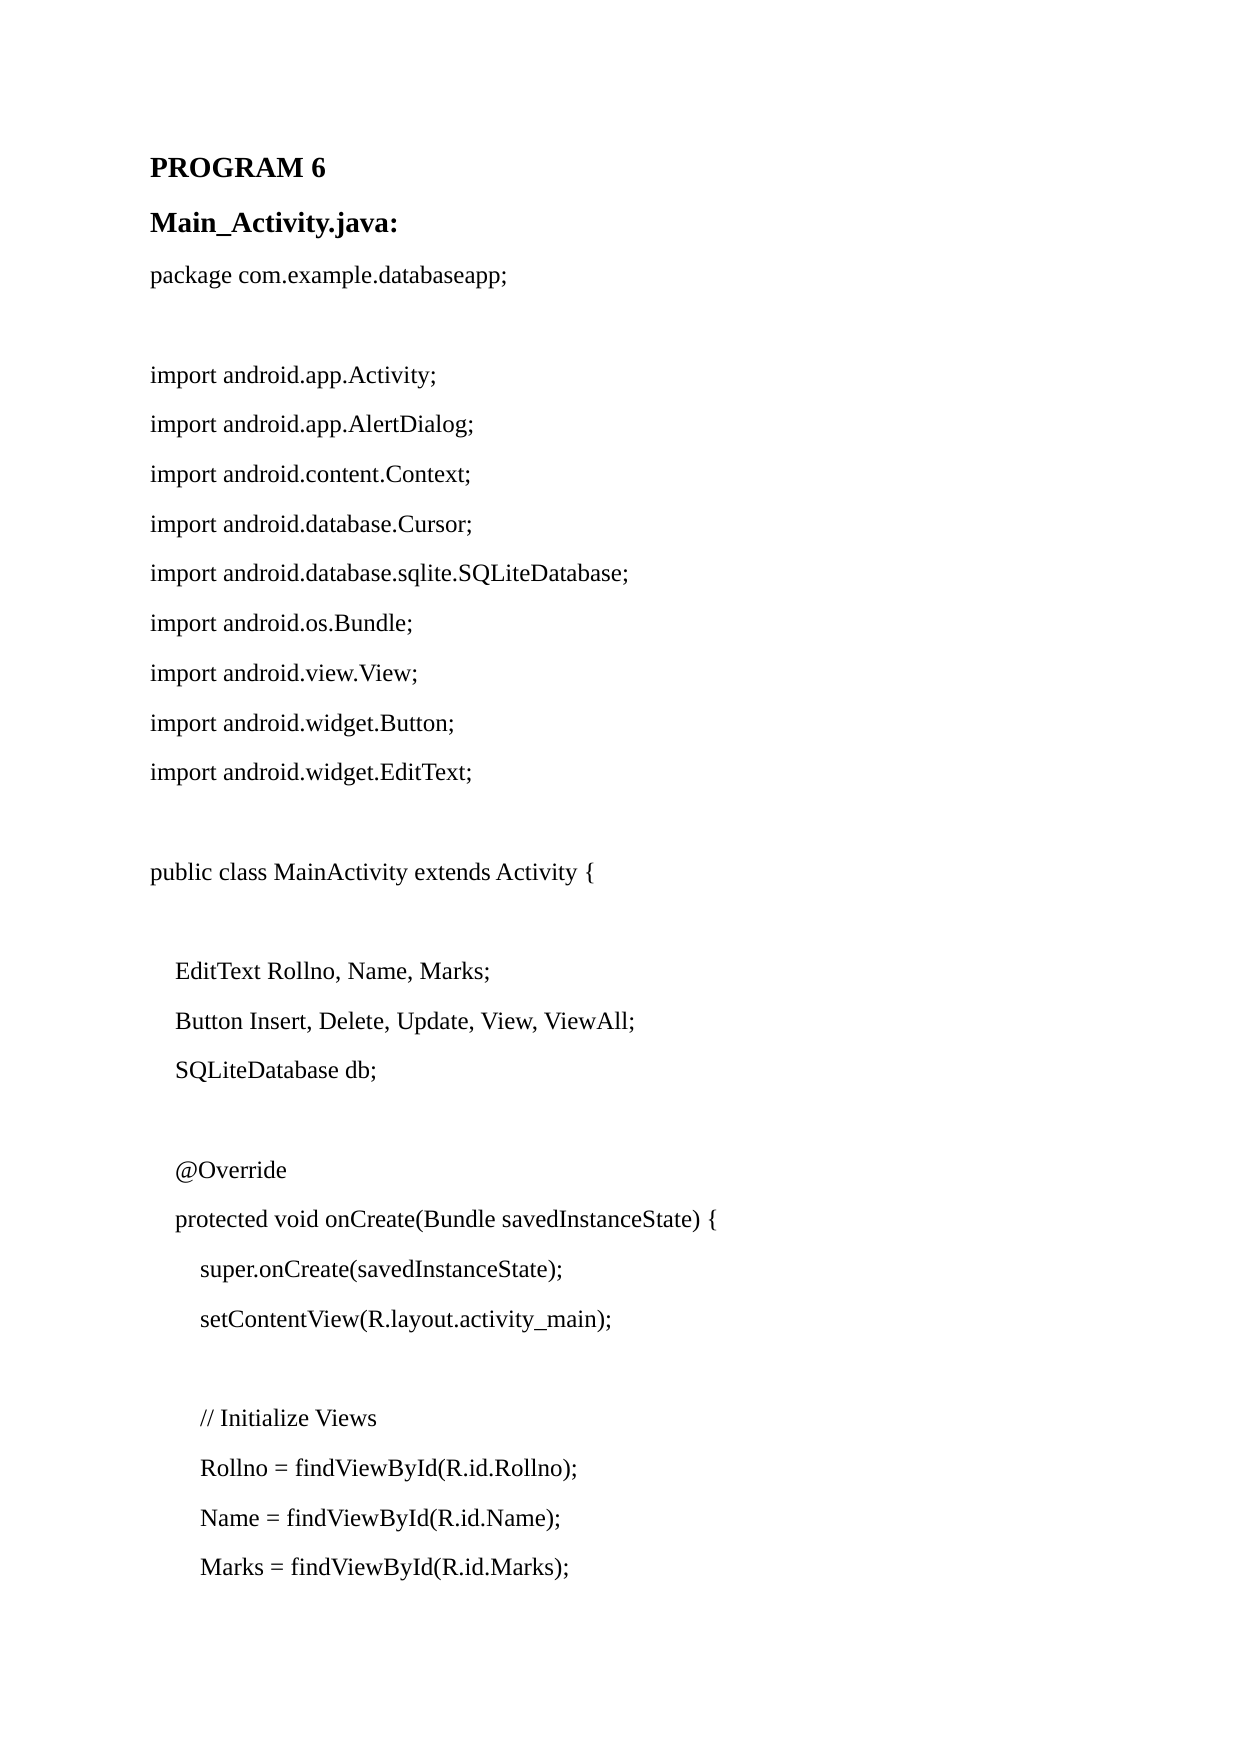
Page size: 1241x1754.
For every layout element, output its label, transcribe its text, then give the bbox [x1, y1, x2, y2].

text Marks = findViewById(R.id.Marks); [150, 1552, 1090, 1581]
text EditText Rollno, Name, Marks; [150, 956, 1090, 985]
text import android.widget.EditText; [150, 757, 1090, 786]
text // Initialize Views [150, 1403, 1090, 1432]
text package com.example.databaseapp; [150, 260, 1090, 289]
text import android.database.Cursor; [150, 509, 1090, 538]
text setContentView(R.layout.activity_main); [150, 1304, 1090, 1333]
text Button Insert, Delete, Update, View, ViewAll; [150, 1006, 1090, 1034]
text PROGRAM 6 [150, 150, 1090, 183]
text import android.os.Bundle; [150, 608, 1090, 637]
text import android.widget.Button; [150, 708, 1090, 736]
text Rollno = findViewById(R.id.Rollno); [150, 1453, 1090, 1482]
text Main_Activity.java: [150, 205, 1090, 239]
text SQLiteDatabase db; [150, 1055, 1090, 1084]
text @Override [150, 1155, 1090, 1183]
text import android.app.AlertDialog; [150, 409, 1090, 438]
text import android.content.Context; [150, 459, 1090, 488]
text public class MainActivity extends Activity { [150, 857, 1090, 885]
text Name = findViewById(R.id.Name); [150, 1503, 1090, 1531]
text super.onCreate(savedInstanceState); [150, 1254, 1090, 1283]
text import android.view.View; [150, 658, 1090, 687]
text import android.app.Activity; [150, 360, 1090, 388]
text protected void onCreate(Bundle savedInstanceState) { [150, 1204, 1090, 1233]
text import android.database.sqlite.SQLiteDatabase; [150, 558, 1090, 587]
